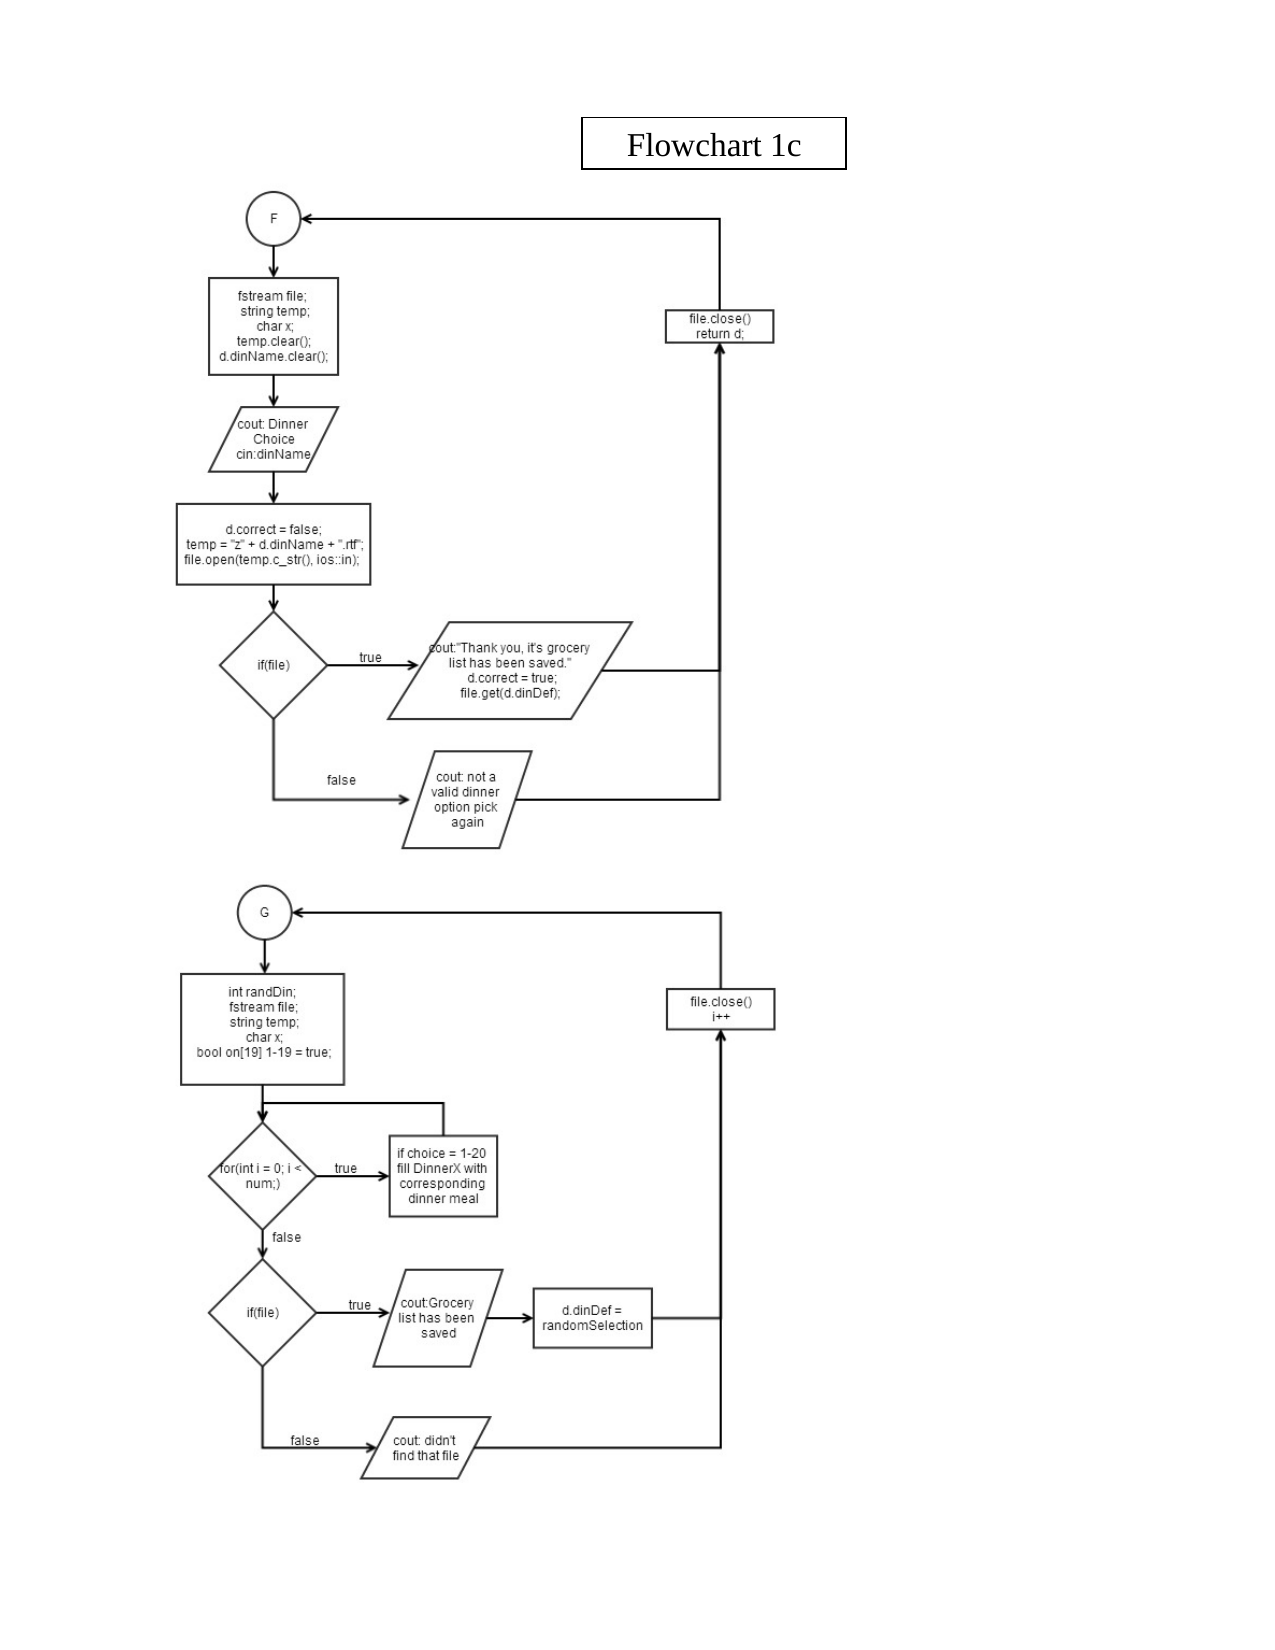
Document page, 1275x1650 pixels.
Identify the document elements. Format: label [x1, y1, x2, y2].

picture [150, 150, 796, 1500]
